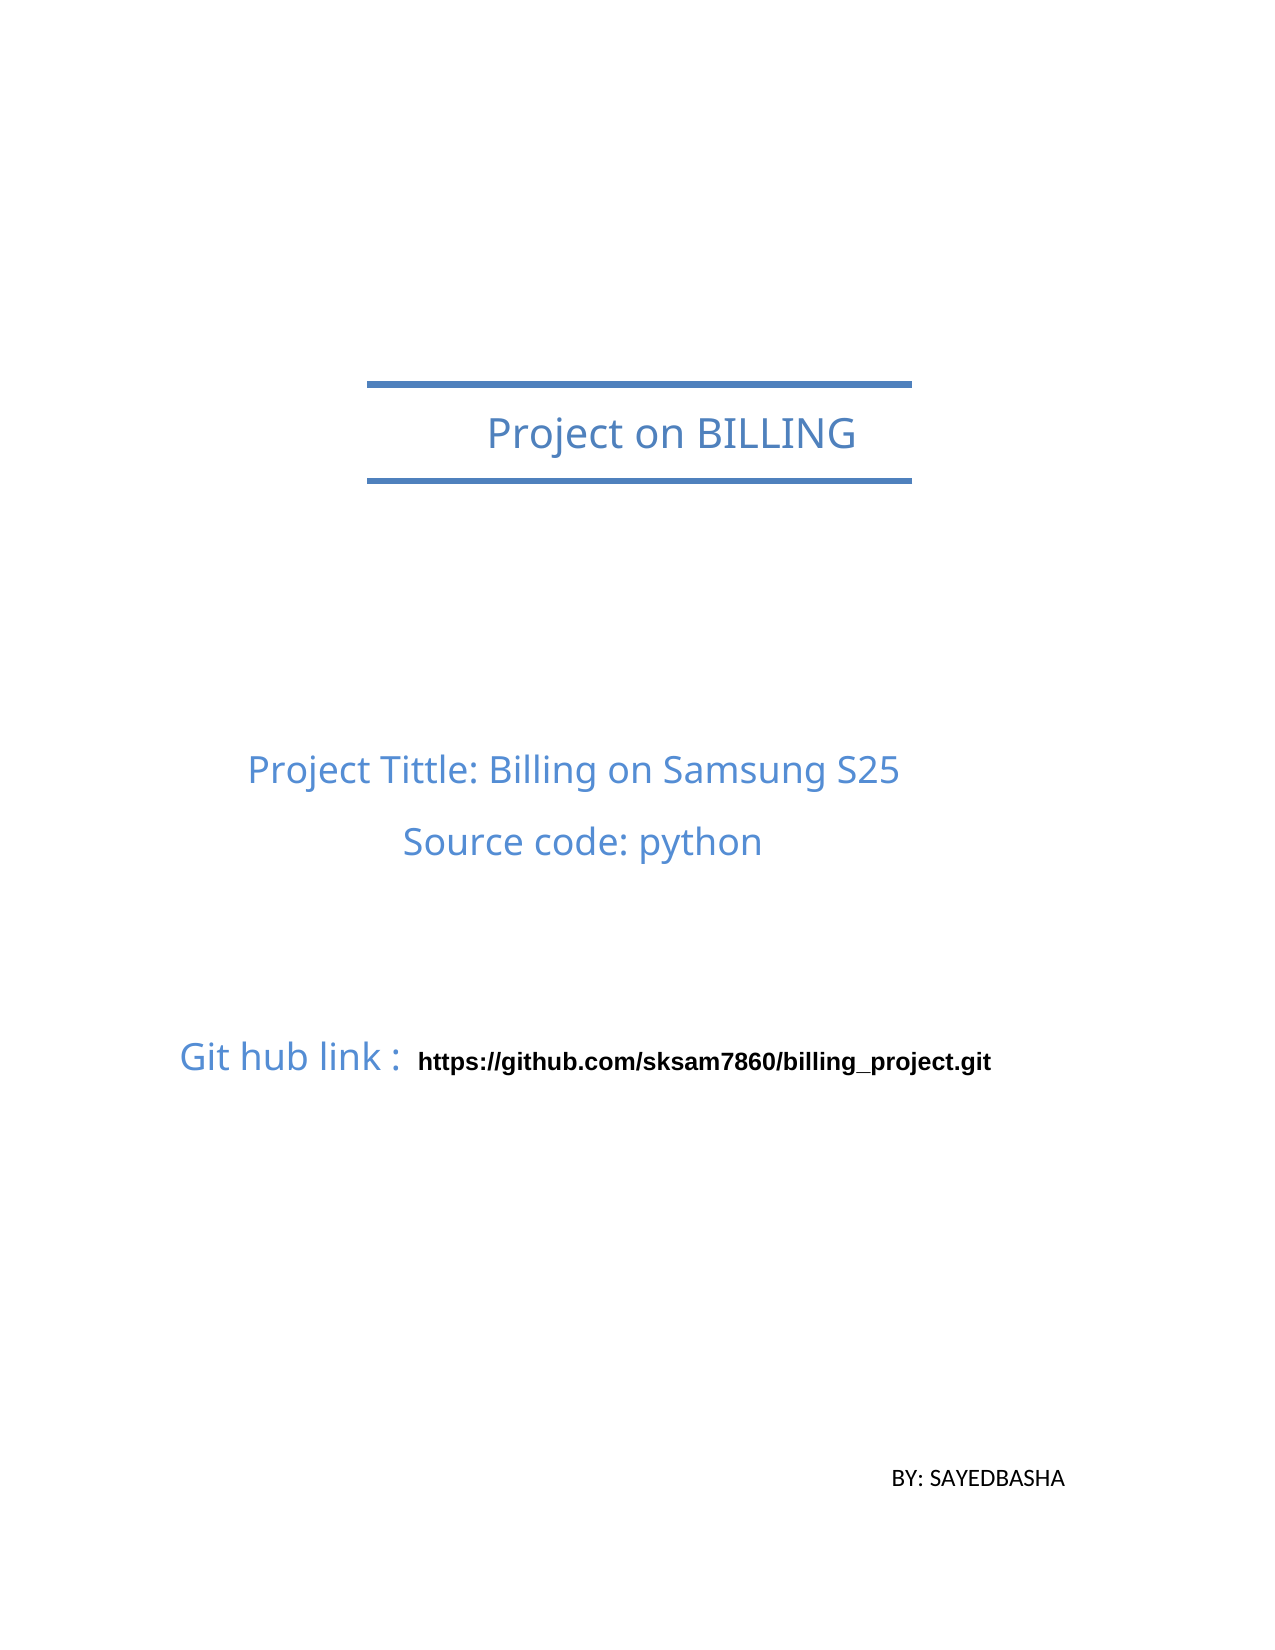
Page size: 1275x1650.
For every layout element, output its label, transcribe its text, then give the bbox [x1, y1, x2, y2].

text Project Tittle: Billing on Samsung S25 [150, 743, 1125, 794]
text BY: SAYEDBASHA [150, 1462, 1125, 1492]
text Source code: python [150, 815, 1125, 866]
text Git hub link : https://github.com/sksam7860/billing_project.git [150, 1030, 1125, 1081]
